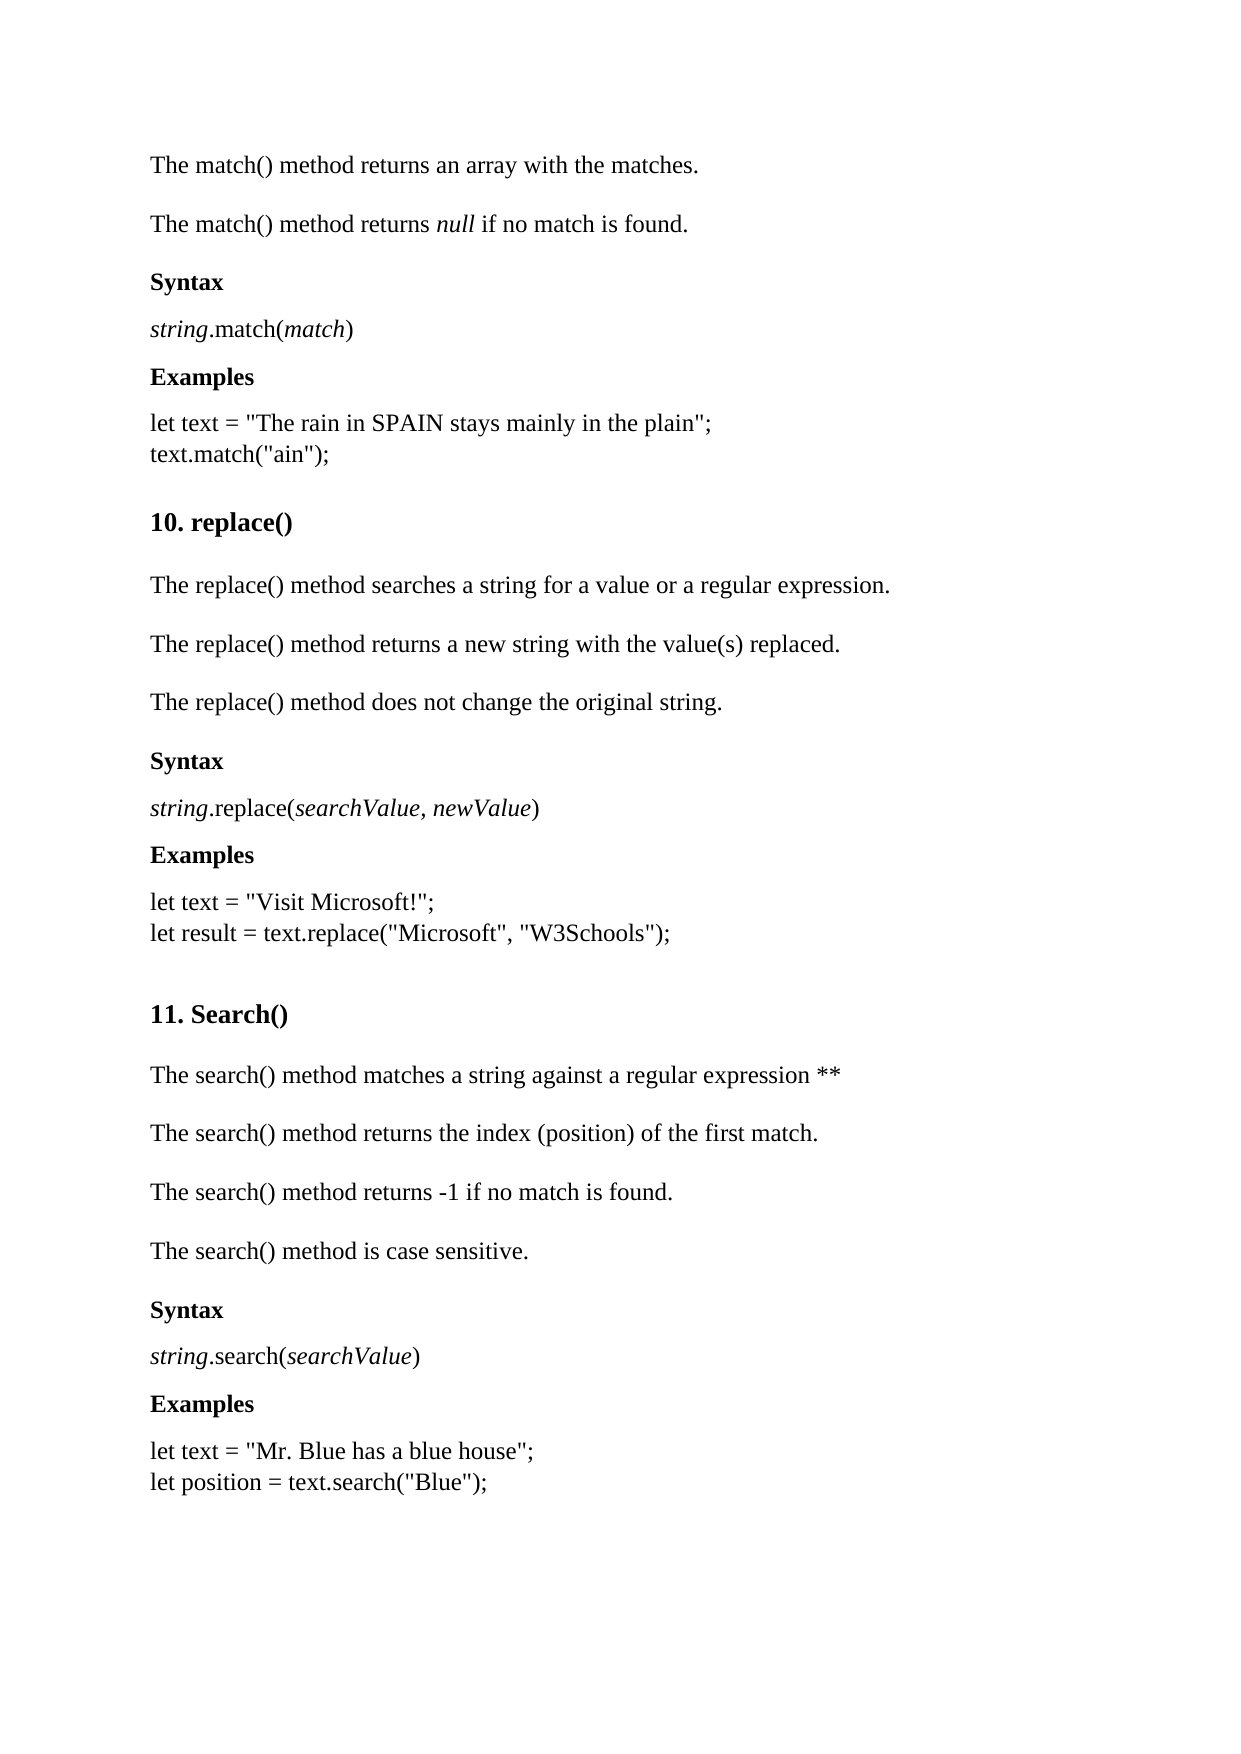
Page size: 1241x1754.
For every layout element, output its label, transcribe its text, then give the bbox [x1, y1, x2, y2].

text The search() method is case sensitive. [150, 1236, 1090, 1265]
text The search() method returns the index (position) of the first match. [150, 1118, 1090, 1147]
text The search() method returns -1 if no match is found. [150, 1177, 1090, 1206]
text The search() method matches a string against a regular expression ** [150, 1060, 1090, 1088]
text string.match(match) [150, 314, 1090, 343]
subtitle Examples [150, 362, 1090, 391]
text let text = "The rain in SPAIN stays mainly in the plain"; text.match("ain"); [150, 408, 1090, 468]
text The replace() method does not change the original string. [150, 687, 1090, 716]
text 10. replace() [150, 506, 1090, 538]
text The match() method returns null if no match is found. [150, 209, 1090, 237]
subtitle Syntax [150, 267, 1090, 296]
text string.replace(searchValue, newValue) [150, 793, 1090, 822]
text let text = "Mr. Blue has a blue house"; let position = text.search("Blue"); [150, 1436, 1090, 1496]
subtitle Syntax [150, 1295, 1090, 1323]
text string.search(searchValue) [150, 1341, 1090, 1370]
text The replace() method returns a new string with the value(s) replaced. [150, 629, 1090, 657]
text let text = "Visit Microsoft!"; let result = text.replace("Microsoft", "W3Schools"); [150, 887, 1090, 947]
text The replace() method searches a string for a value or a regular expression. [150, 570, 1090, 599]
subtitle Syntax [150, 746, 1090, 775]
subtitle Examples [150, 841, 1090, 869]
text 11. Search() [150, 998, 1090, 1030]
subtitle Examples [150, 1389, 1090, 1418]
text The match() method returns an array with the matches. [150, 150, 1090, 179]
